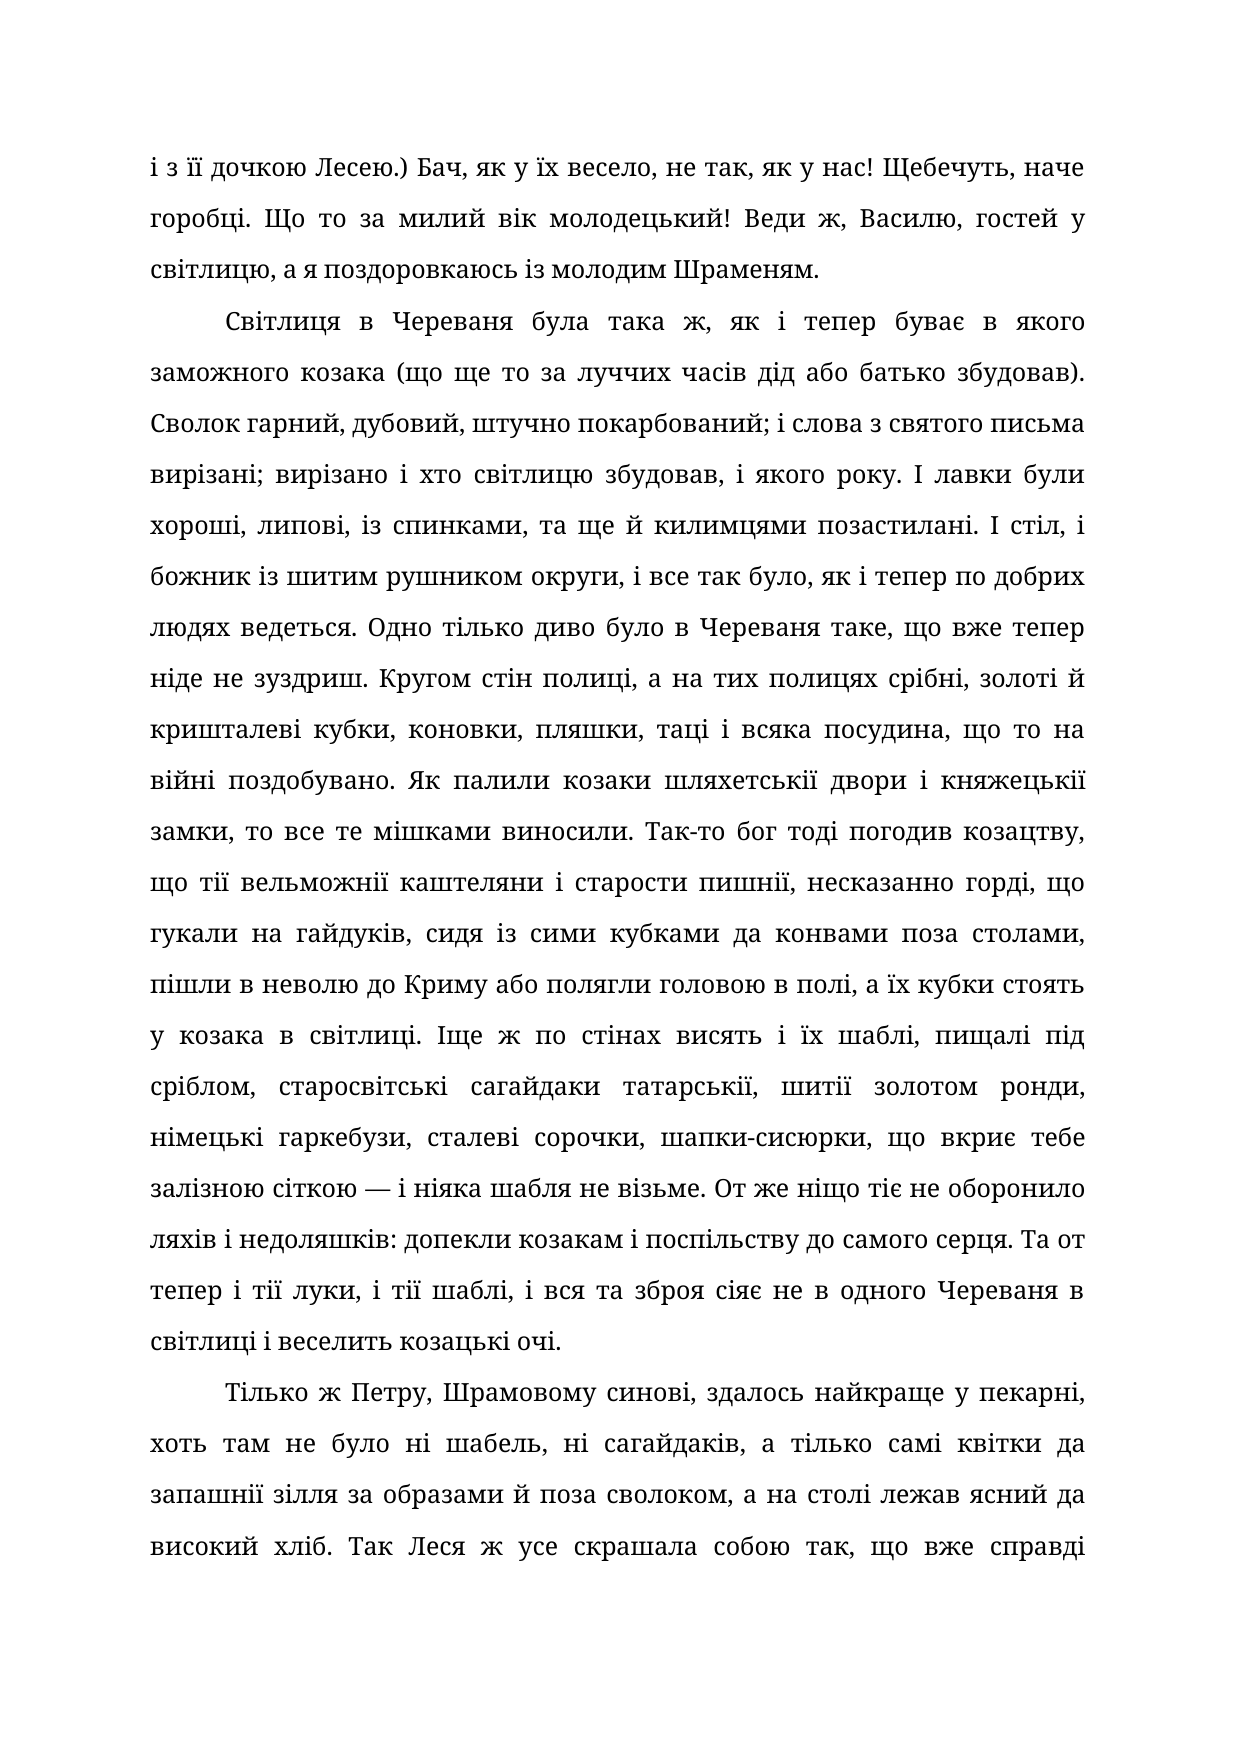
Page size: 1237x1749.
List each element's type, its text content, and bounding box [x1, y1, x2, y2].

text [150, 1375, 1086, 1562]
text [150, 150, 1086, 286]
text Світлиця в Череваня була така ж, як і тепер буває в якого заможного козака (що ще то за луччих часів дід або батько збудовав). Сволок гарний, дубовий, штучно покарбований; і слова з святого письма вирізані; вирізано і хто світлицю збудовав, і якого року. І лавки були хороші, липові, із спинками, та ще й килимцями позастилані. І стіл, і божник із шитим рушником округи, і все так було, як і тепер по добрих людях ведеться. Одно тілько диво було в Череваня таке, що вже тепер ніде не зуздриш. Кругом стін полиці, а на тих полицях срібні, золоті й кришталеві кубки, коновки, пляшки, таці і всяка посудина, що то на війні поздобувано. Як палили козаки шляхетськії двори і княжецькії замки, то все те мішками виносили. Так-то бог тоді погодив козацтву, що тії вельможнії каштеляни і старости пишнії, несказанно горді, що гукали на гайдуків, сидя із сими кубками да конвами поза столами, пішли в неволю до Криму або полягли головою в полі, а їх кубки стоять у козака в світлиці. Іще ж по стінах висять і їх шаблі, пищалі під сріблом, старосвітські сагайдаки татарськії, шитії золотом ронди, німецькі гаркебузи, сталеві сорочки, шапки-сисюрки, що вкриє тебе залізною сіткою — і ніяка шабля не візьме. От же ніщо тіє не оборонило ляхів і недоляшків: допекли козакам і поспільству до самого серця. Та от тепер і тії луки, і тії шаблі, і вся та зброя сіяє не в одного Череваня в світлиці і веселить козацькі очі. [150, 303, 1086, 1358]
